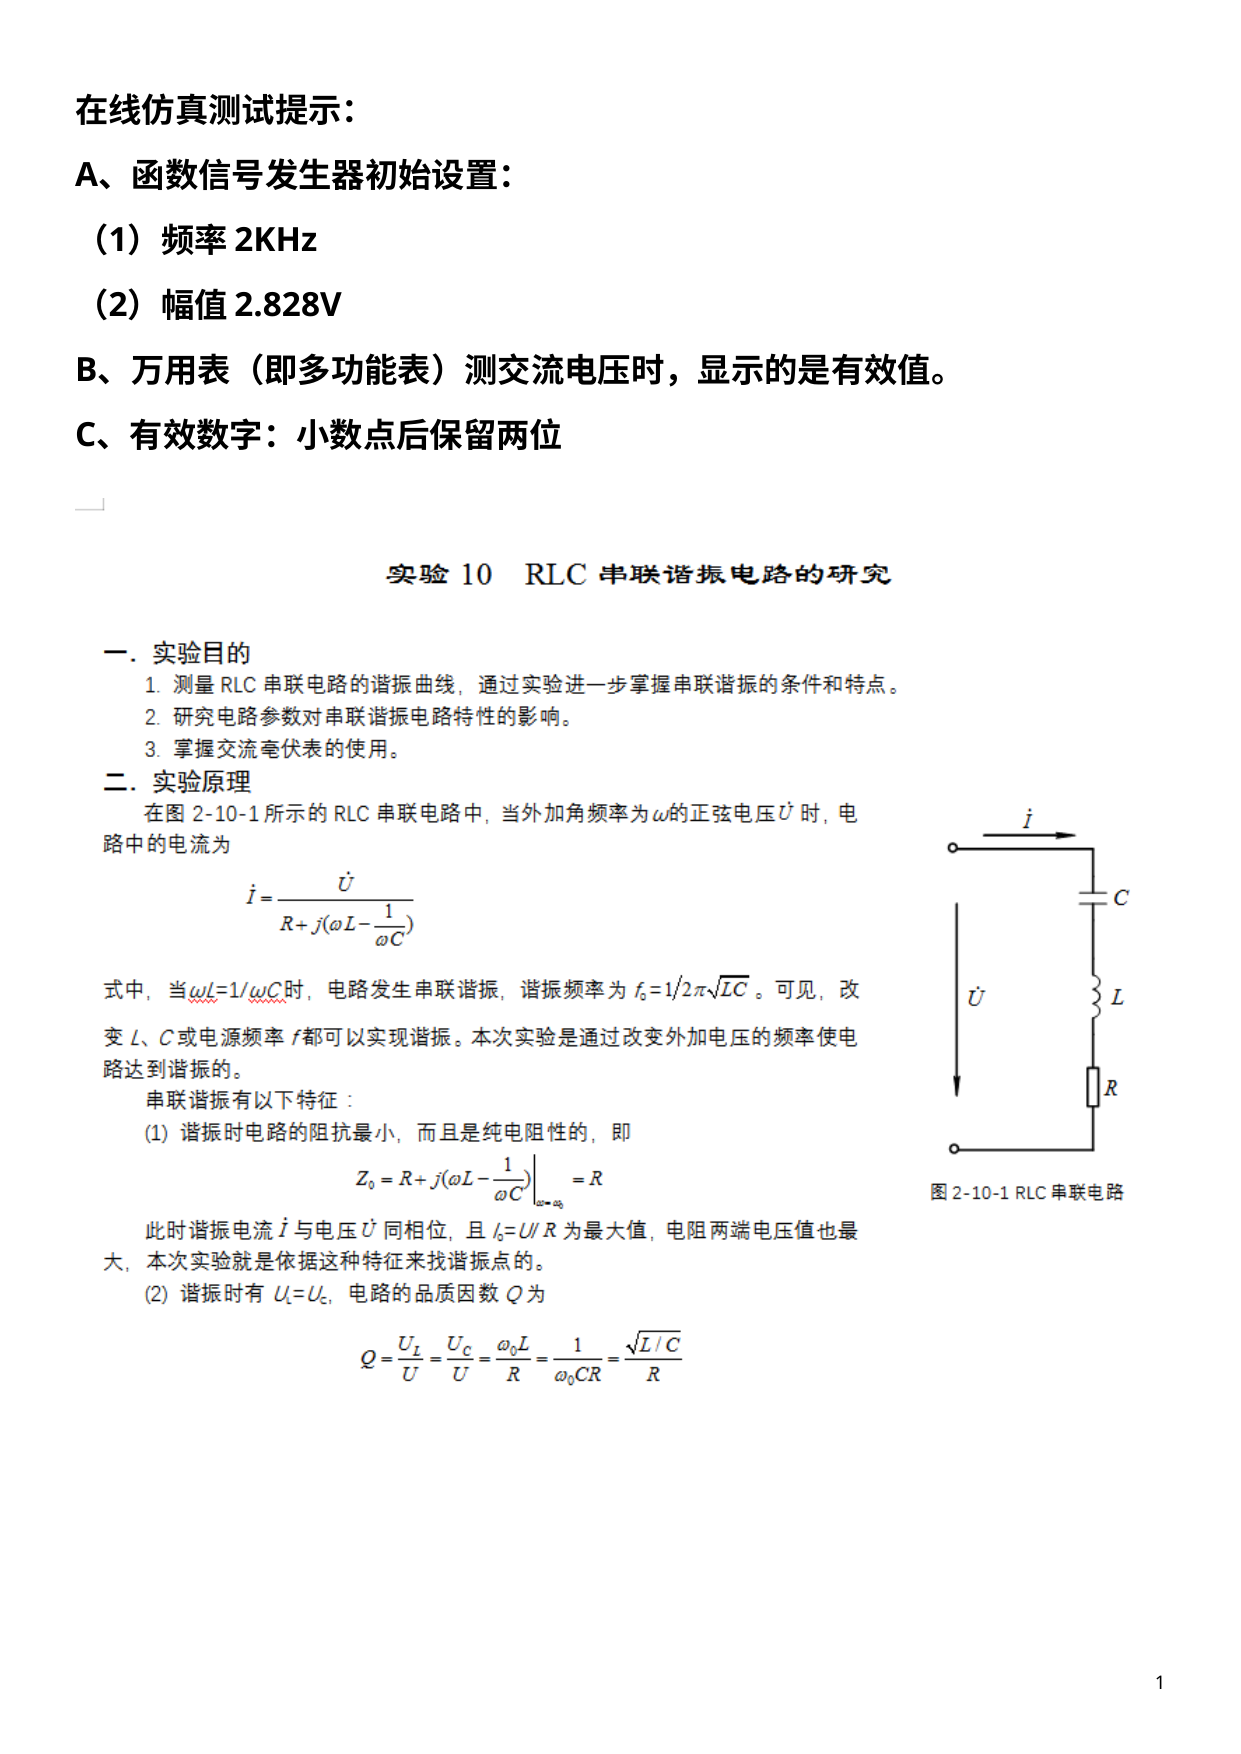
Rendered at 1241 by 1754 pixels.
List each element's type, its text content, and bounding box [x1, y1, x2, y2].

text （1）频率2KHz [75, 206, 1165, 271]
text 在线仿真测试提示： [75, 76, 1165, 141]
text A、函数信号发生器初始设置： [75, 141, 1165, 206]
picture [75, 498, 1165, 1391]
text B、万用表（即多功能表）测交流电压时，显示的是有效值。 [75, 336, 1165, 401]
text C、有效数字：小数点后保留两位 [75, 401, 1165, 466]
text （2）幅值2.828V [75, 271, 1165, 336]
